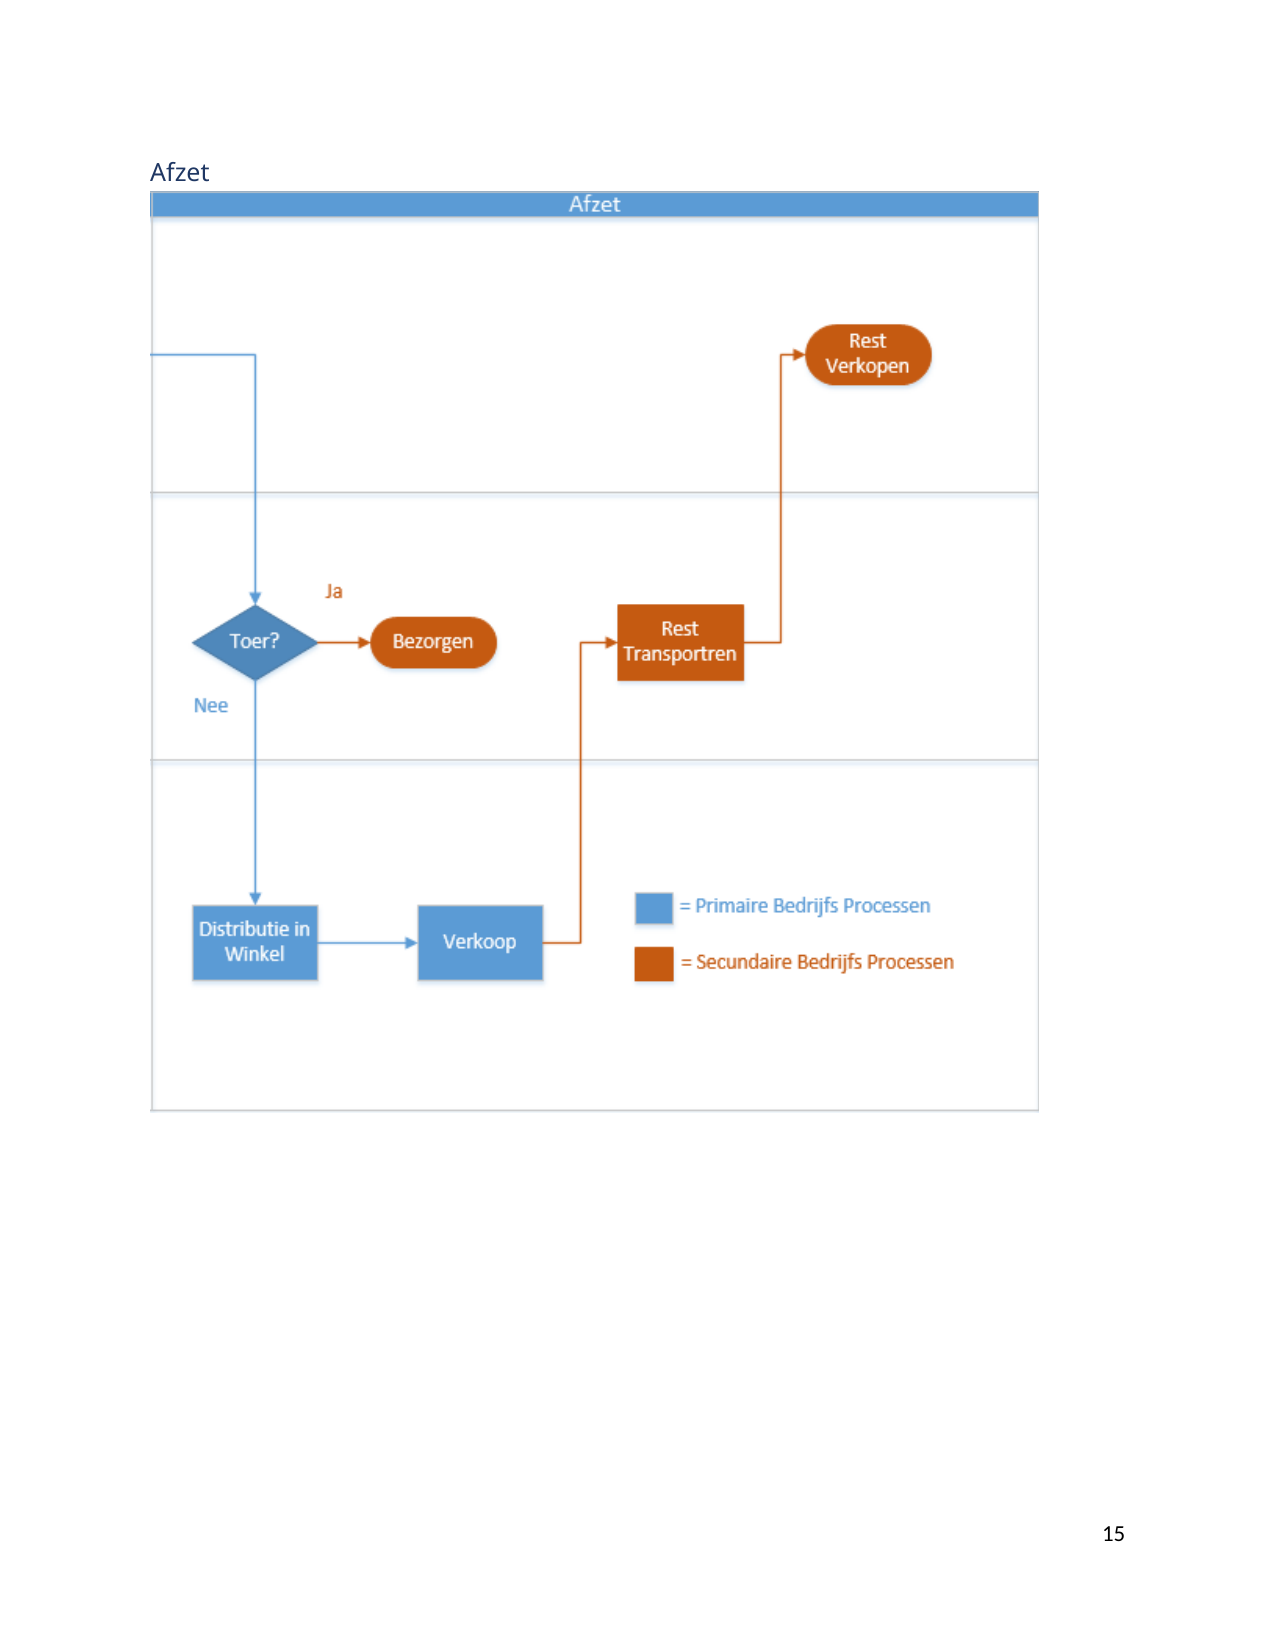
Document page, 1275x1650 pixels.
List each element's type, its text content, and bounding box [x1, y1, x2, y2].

picture [150, 191, 1039, 1113]
subtitle Afzet [150, 154, 1125, 188]
